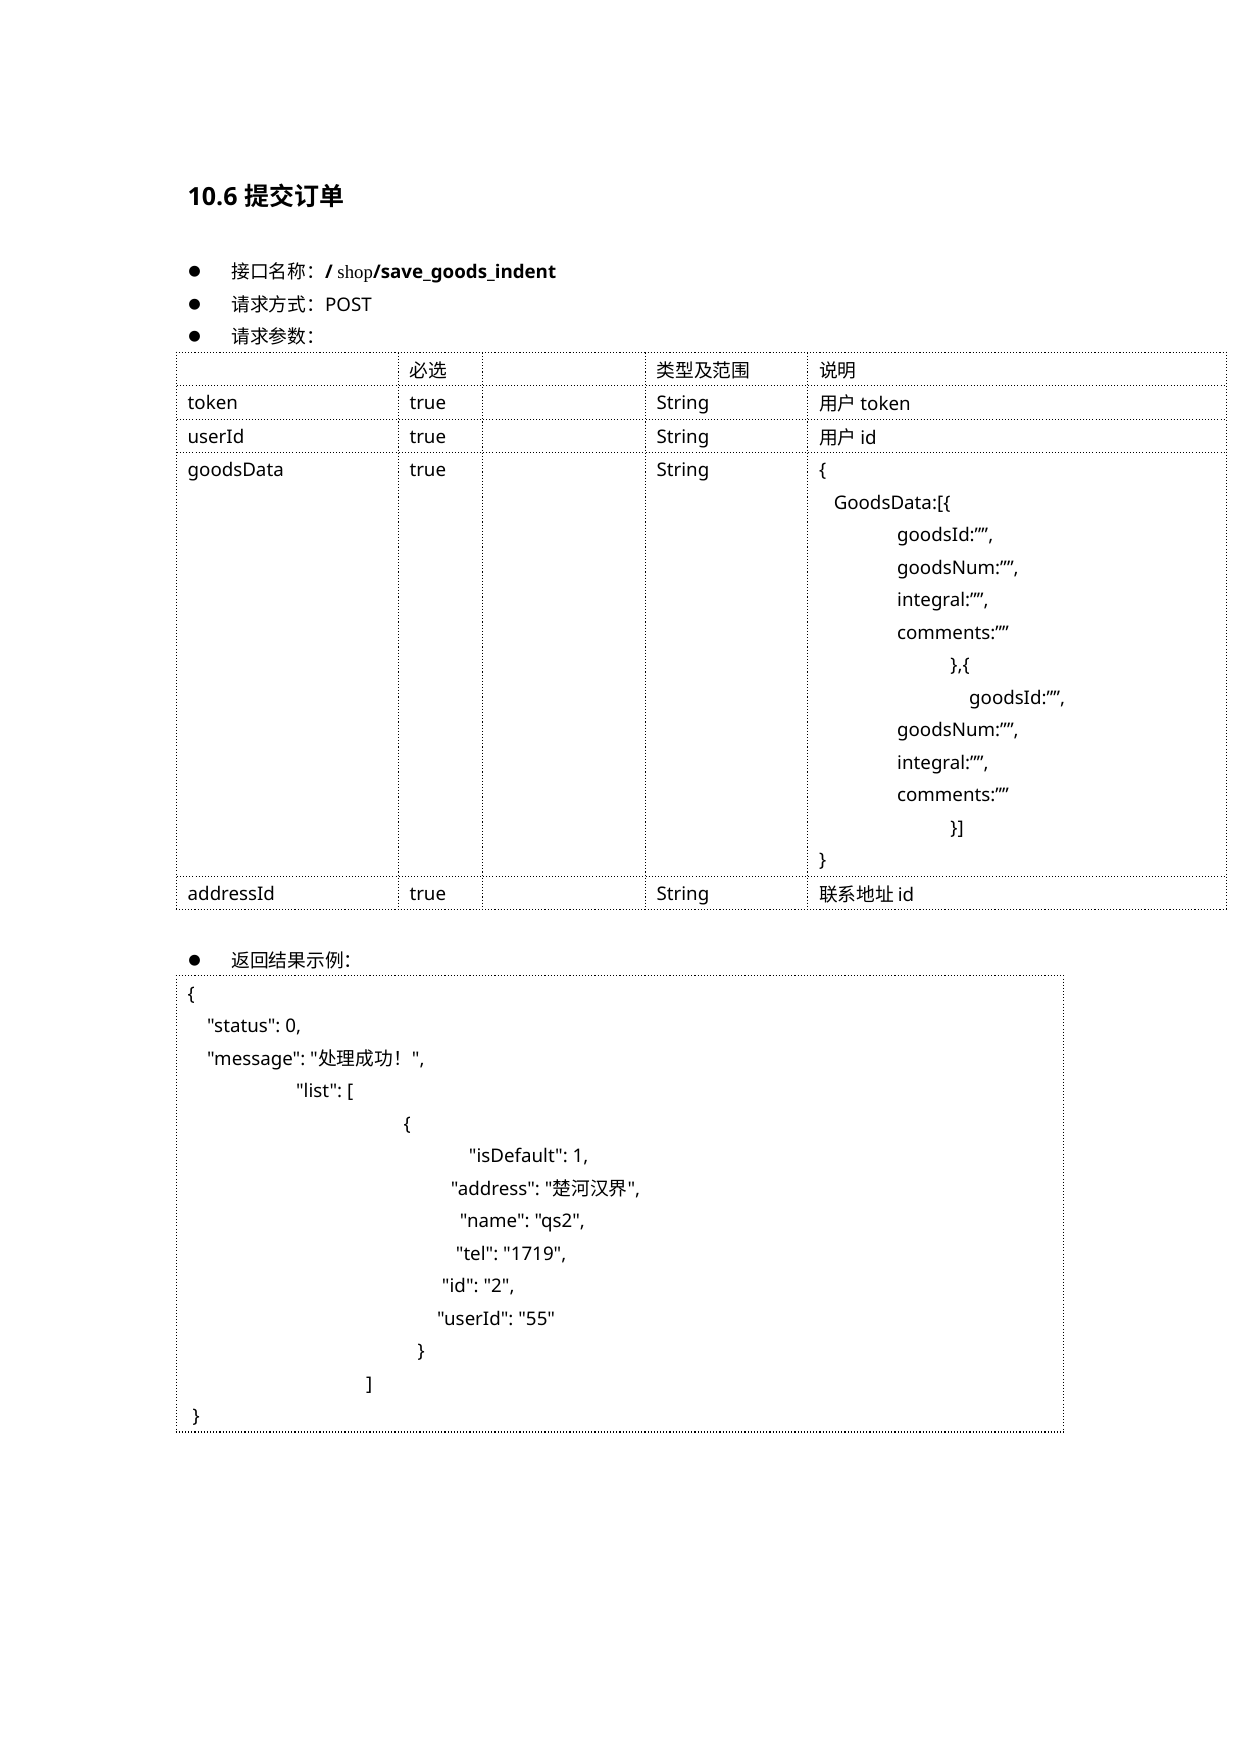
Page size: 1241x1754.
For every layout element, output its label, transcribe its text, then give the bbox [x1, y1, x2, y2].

table_cell true [398, 419, 483, 452]
list 接口名称：/ shop/save_goods_indent [187, 254, 1053, 287]
table_cell [483, 385, 645, 419]
table_cell 用户token [808, 385, 1227, 419]
list 请求参数： [187, 319, 1053, 352]
table_cell [483, 419, 645, 452]
table_cell String [645, 419, 808, 452]
table_cell true [398, 452, 483, 876]
table_cell String [645, 452, 808, 876]
list 请求方式：POST [187, 287, 1053, 319]
table_header 说明 [808, 352, 1227, 385]
table_cell token [176, 385, 398, 419]
table_cell { GoodsData:[{ goodsId:””, goodsNum:””, integral:””, comments:”” },{ goodsId:””, goodsNum:””, integral:””, comments:”” }] } [808, 452, 1227, 876]
table_cell addressId [176, 876, 398, 909]
table_cell String [645, 385, 808, 419]
table_cell true [398, 385, 483, 419]
table_cell 用户id [808, 419, 1227, 452]
table_cell [483, 876, 645, 909]
table_cell 联系地址id [808, 876, 1227, 909]
table_header 必选 [398, 352, 483, 385]
table_cell String [645, 876, 808, 909]
subtitle 10.6 提交订单 [187, 162, 1053, 227]
table_header 类型及范围 [645, 352, 808, 385]
table_cell goodsData [176, 452, 398, 876]
table_cell [483, 452, 645, 876]
table_cell userId [176, 419, 398, 452]
list 返回结果示例： [187, 943, 1053, 975]
table_header [483, 352, 645, 385]
table_header [176, 352, 398, 385]
table_header { "status": 0, "message": "处理成功！", "list": [ { "isDefault": 1, "address": "楚河汉界", "name": "qs2", "tel": "1719", "id": "2", "userId": "55" } ] } [176, 975, 1064, 1431]
table_cell true [398, 876, 483, 909]
